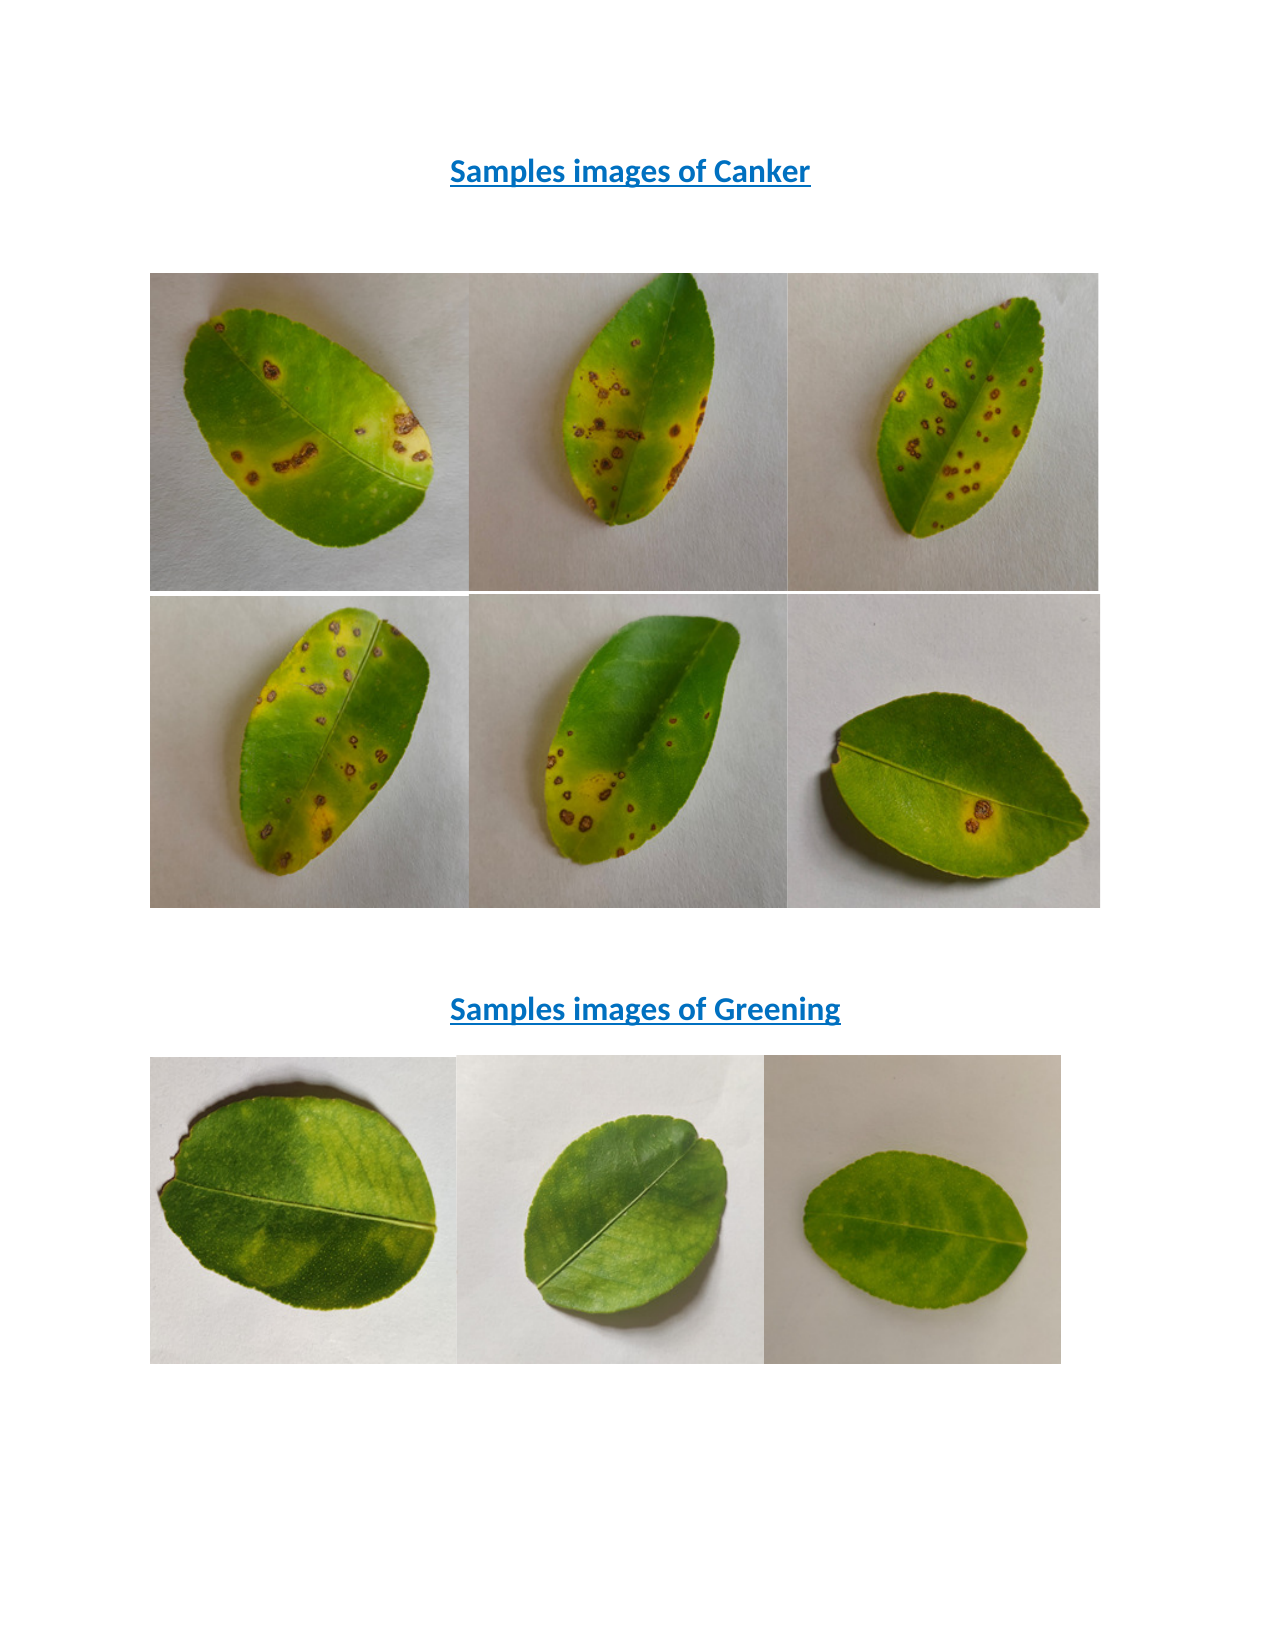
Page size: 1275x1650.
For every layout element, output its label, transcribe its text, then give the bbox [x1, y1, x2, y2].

text Samples images of Canker [375, 150, 1125, 191]
picture [150, 273, 1099, 591]
picture [150, 594, 1100, 908]
text Samples images of Greening [300, 988, 1125, 1029]
picture [150, 1055, 1061, 1364]
